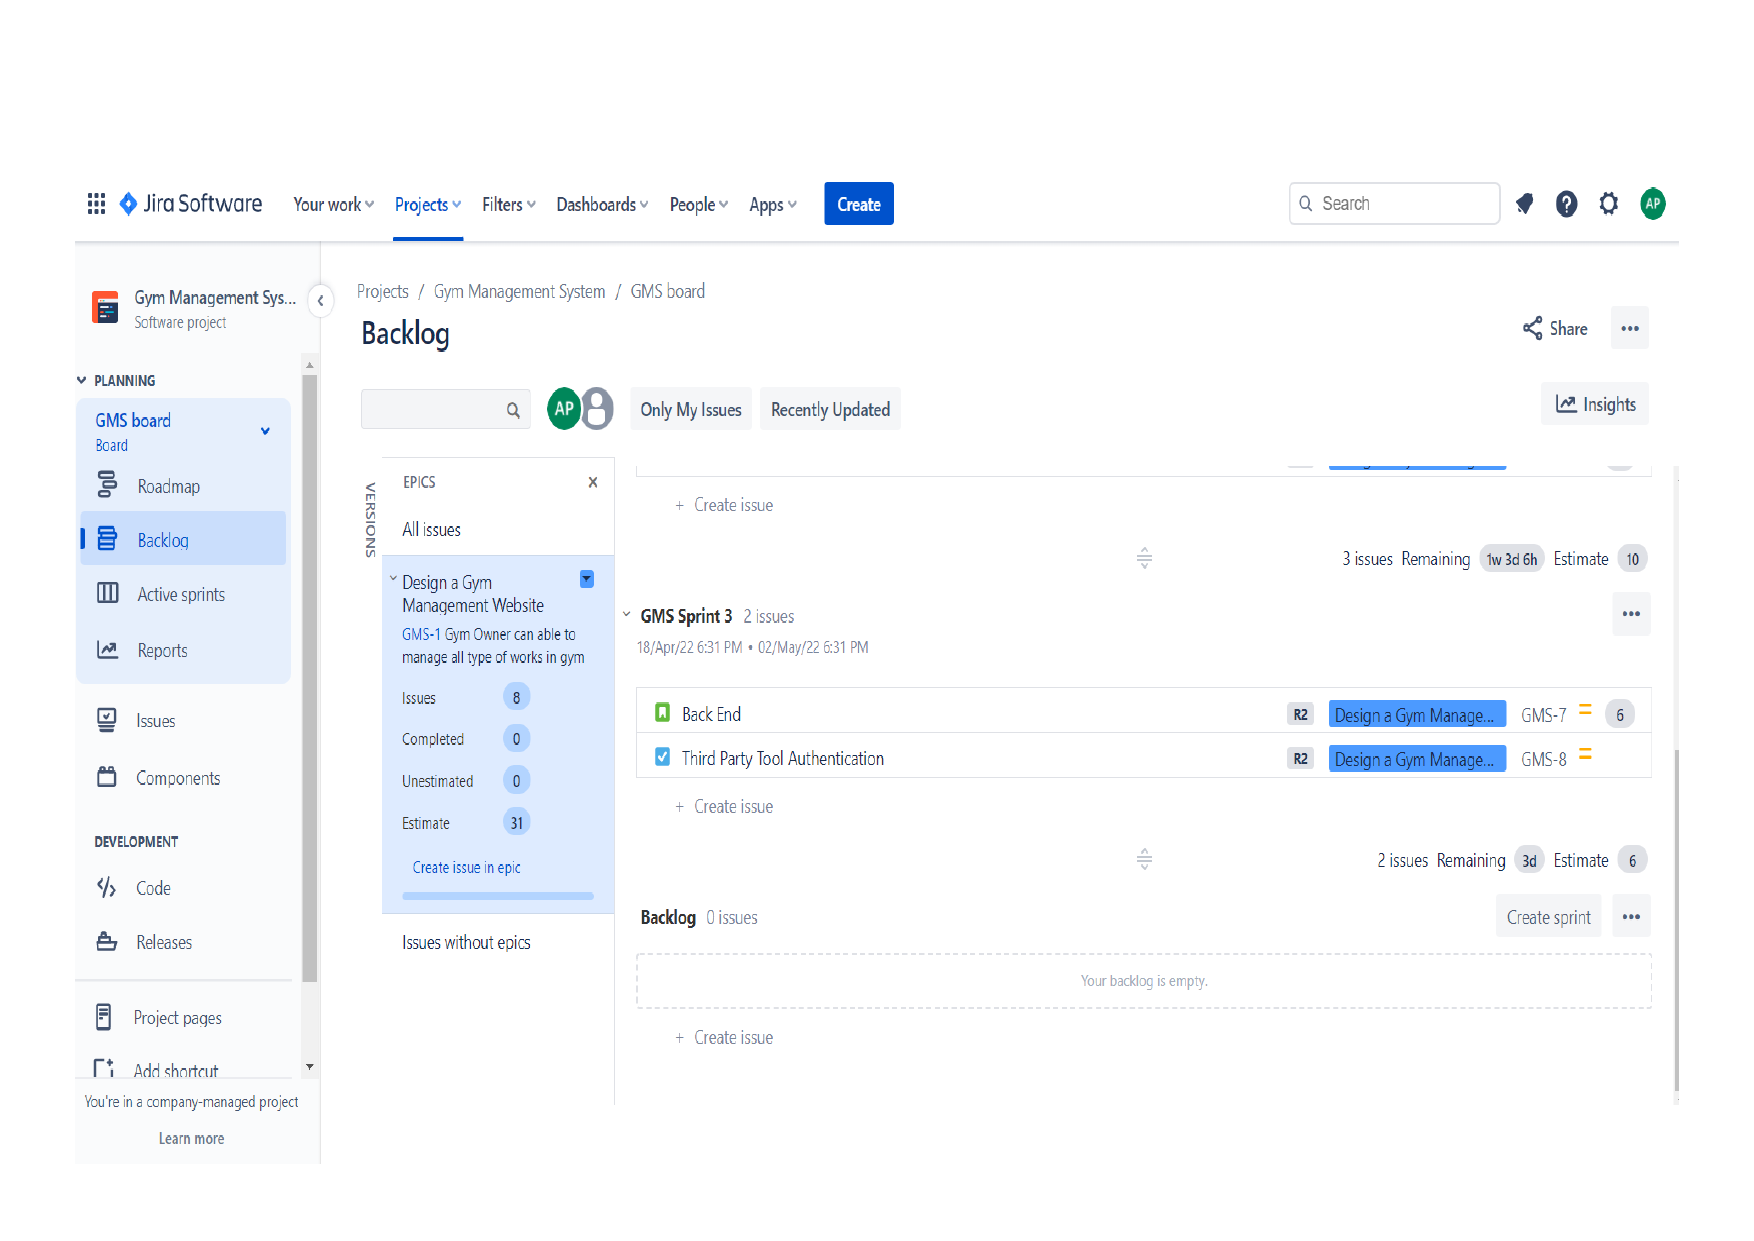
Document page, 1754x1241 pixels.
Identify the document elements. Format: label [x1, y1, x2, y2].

picture [75, 175, 1679, 1164]
